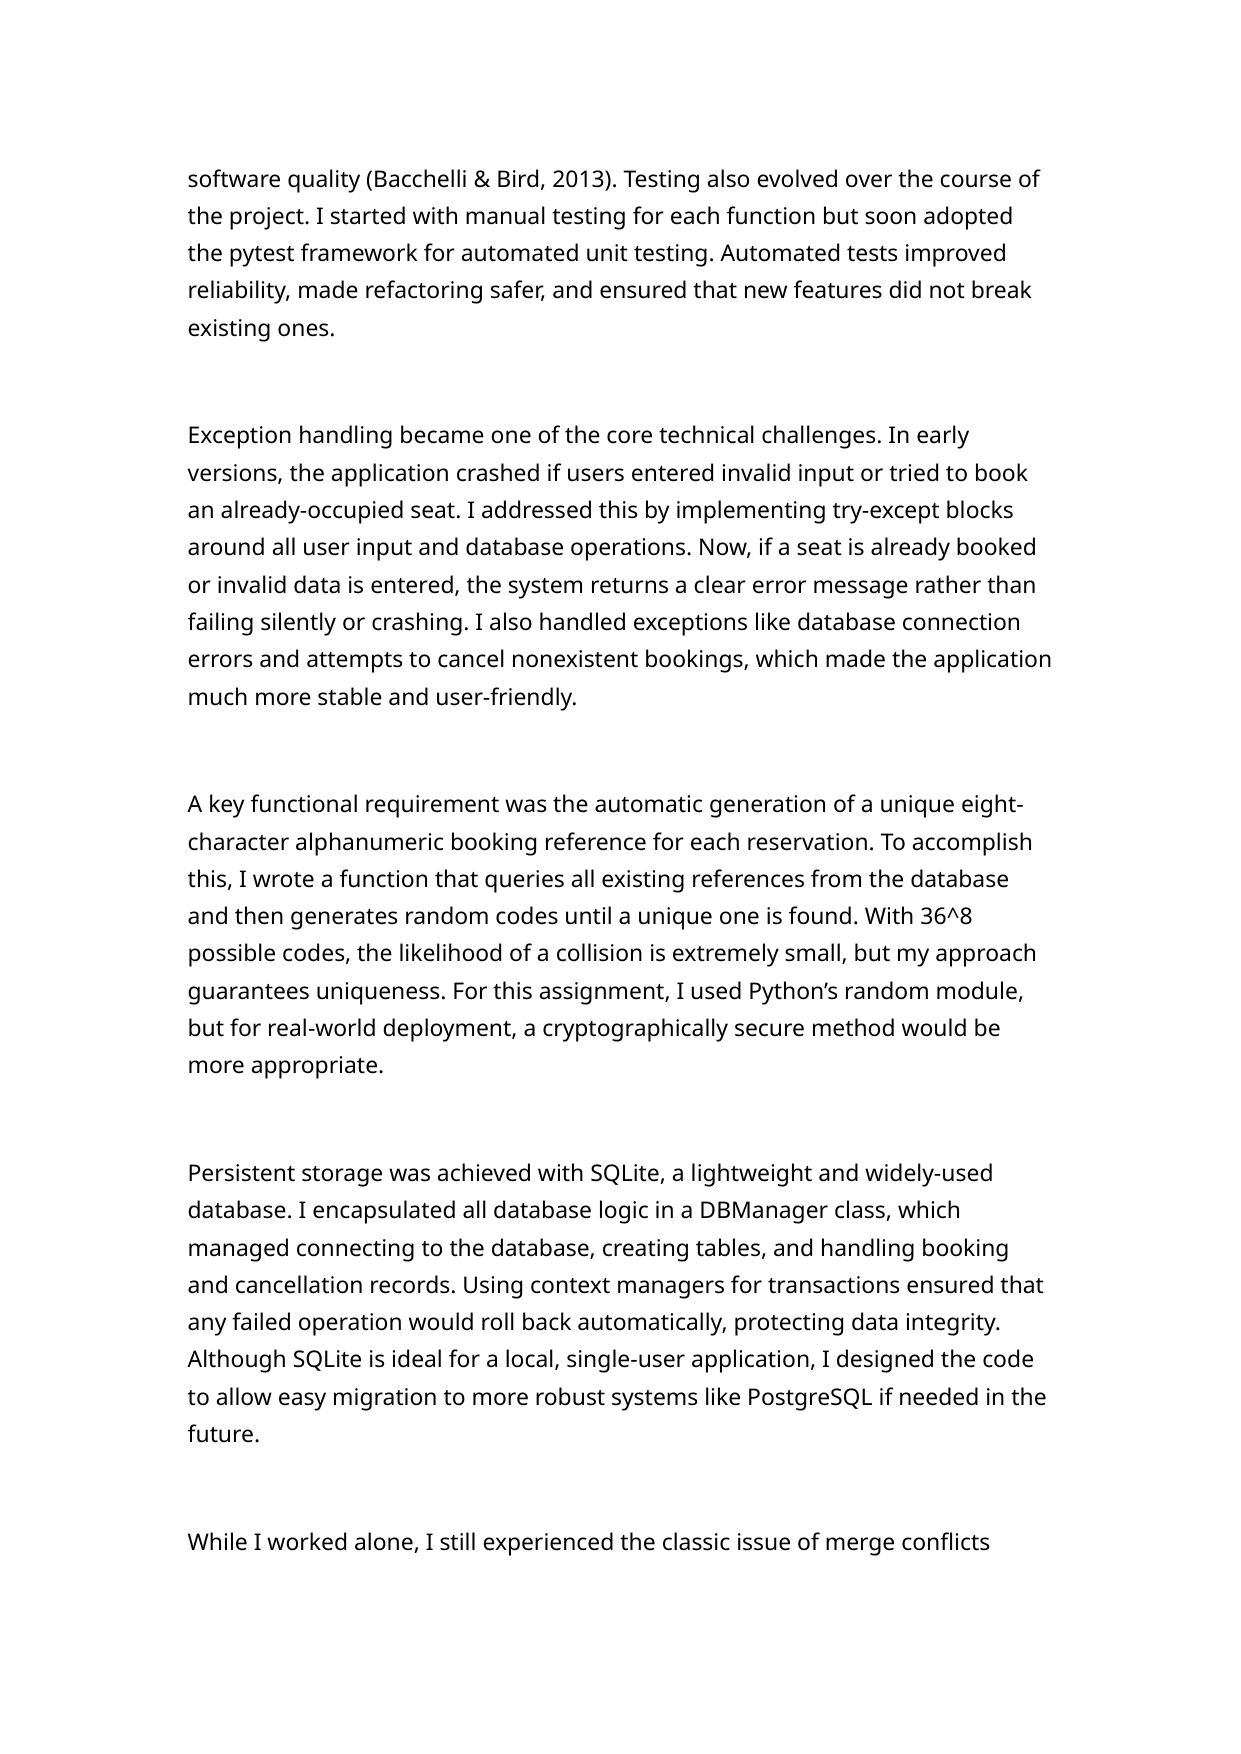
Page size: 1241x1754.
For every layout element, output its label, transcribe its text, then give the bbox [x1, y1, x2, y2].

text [187, 162, 1053, 344]
text A key functional requirement was the automatic generation of a unique eight-character alphanumeric booking reference for each reservation. To accomplish this, I wrote a function that queries all existing references from the database and then generates random codes until a unique one is found. With 36^8 possible codes, the likelihood of a collision is extremely small, but my approach guarantees uniqueness. For this assignment, I used Python’s random module, but for real-world deployment, a cryptographically secure method would be more appropriate. [187, 788, 1053, 1081]
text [187, 1525, 1053, 1558]
text Persistent storage was achieved with SQLite, a lightweight and widely-used database. I encapsulated all database logic in a DBManager class, which managed connecting to the database, creating tables, and handling booking and cancellation records. Using context managers for transactions ensured that any failed operation would roll back automatically, protecting data integrity. Although SQLite is ideal for a local, single-user application, I designed the code to allow easy migration to more robust systems like PostgreSQL if needed in the future. [187, 1156, 1053, 1450]
text Exception handling became one of the core technical challenges. In early versions, the application crashed if users entered invalid input or tried to book an already-occupied seat. I addressed this by implementing try-except blocks around all user input and database operations. Now, if a seat is already booked or invalid data is entered, the system returns a clear error message rather than failing silently or crashing. I also handled exceptions like database connection errors and attempts to cancel nonexistent bookings, which made the application much more stable and user-friendly. [187, 419, 1053, 712]
